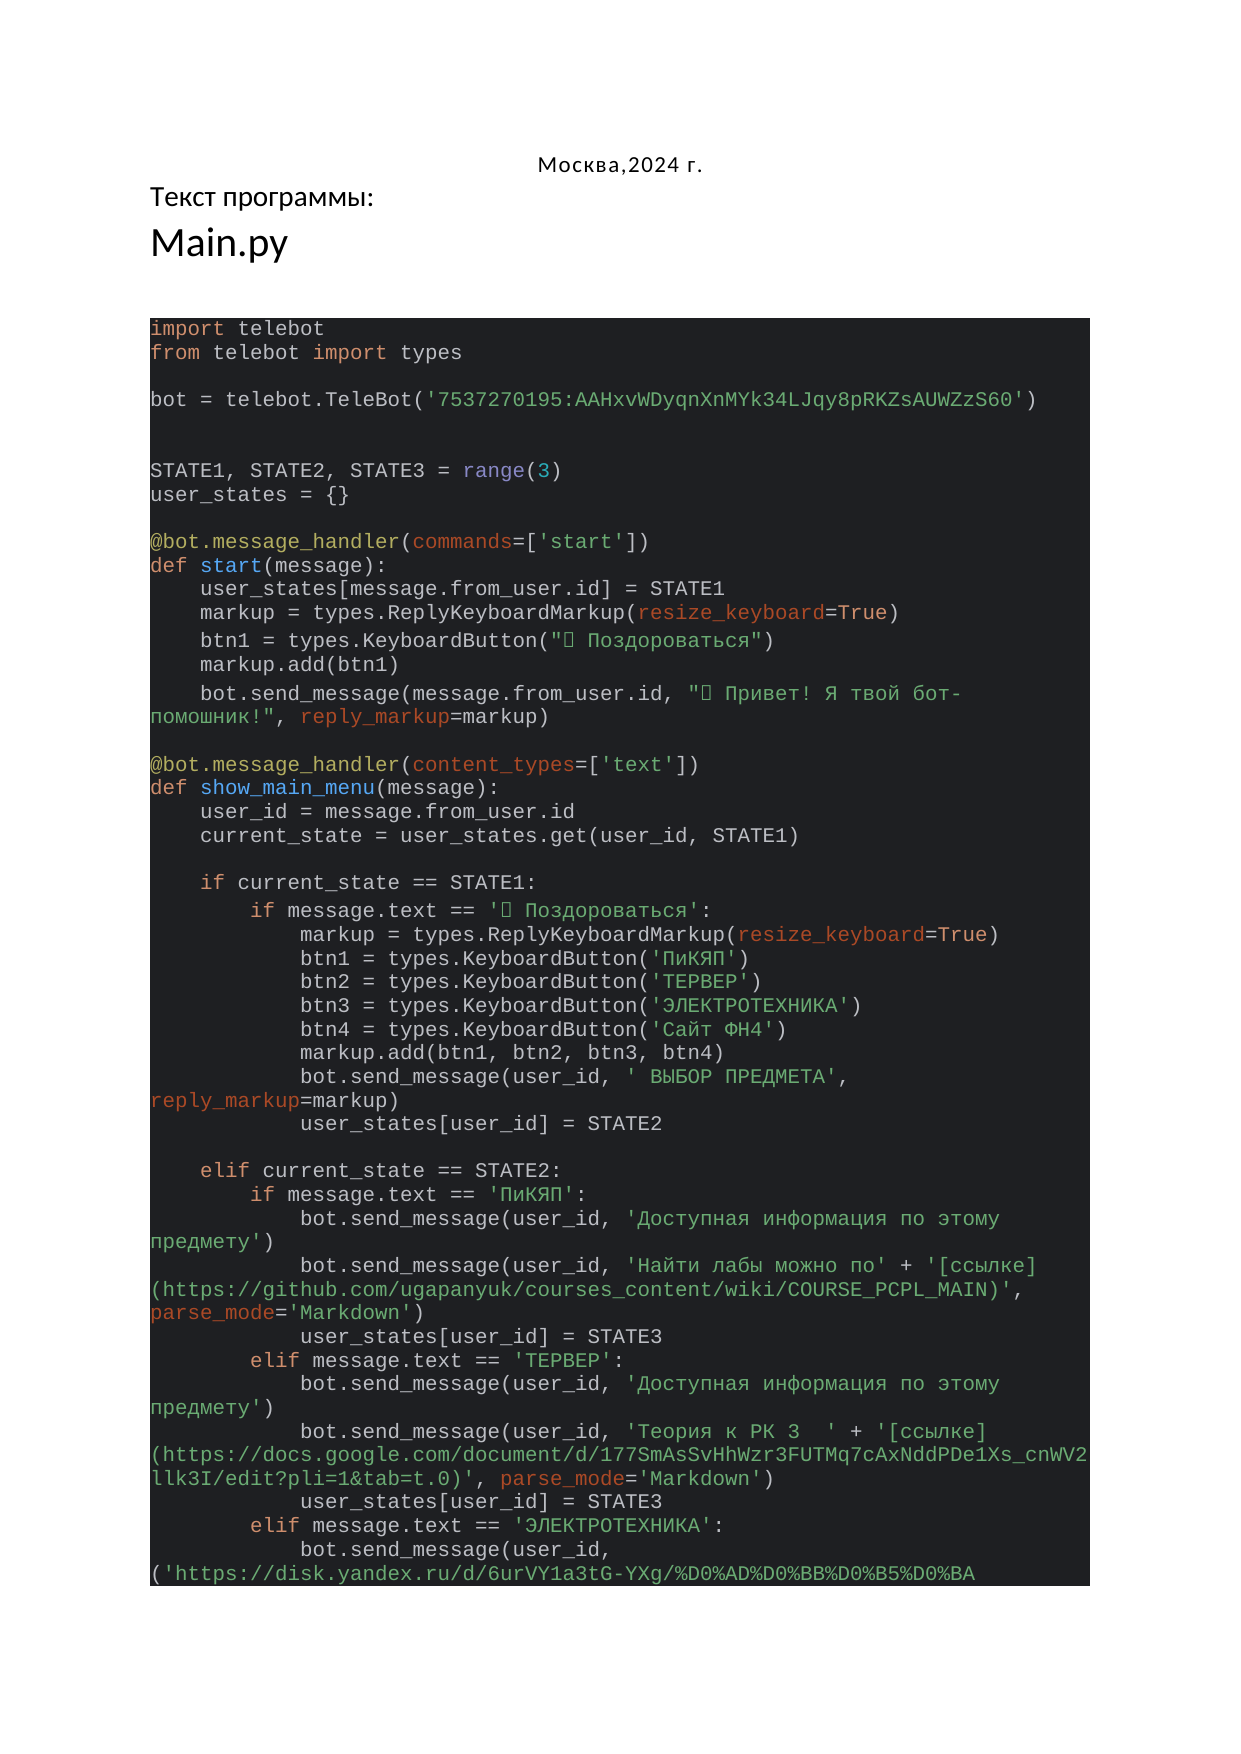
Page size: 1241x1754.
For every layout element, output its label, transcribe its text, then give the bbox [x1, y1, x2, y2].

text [150, 318, 1090, 1586]
subtitle Москва,2024 г. [150, 150, 1090, 178]
subtitle Main.py [150, 216, 1090, 267]
subtitle Текст программы: [150, 178, 1090, 214]
